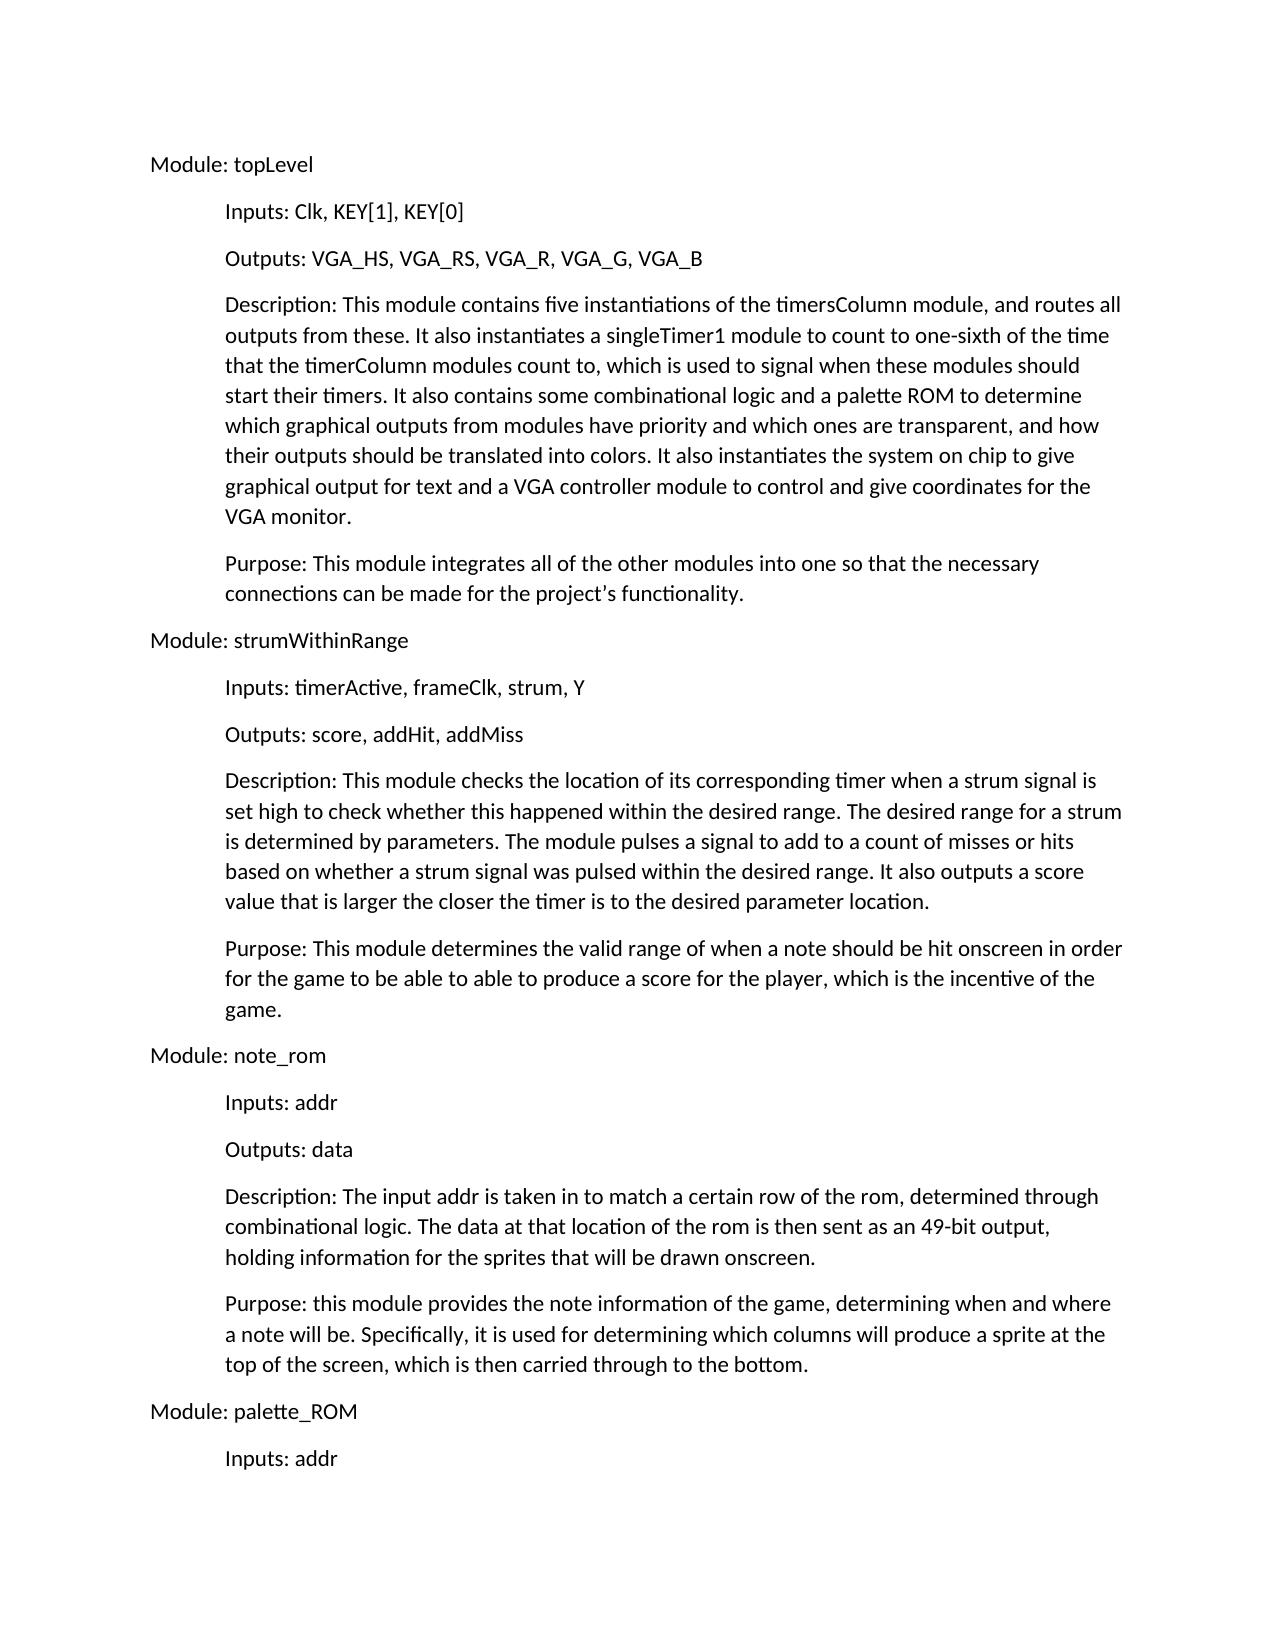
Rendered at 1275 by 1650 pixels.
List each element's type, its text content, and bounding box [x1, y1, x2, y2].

text Purpose: this module provides the note information of the game, determining when and where a note will be. Specifically, it is used for determining which columns will produce a sprite at the top of the screen, which is then carried through to the bottom. [225, 1289, 1125, 1378]
text Module: note_rom [150, 1042, 1125, 1070]
text Outputs: VGA_HS, VGA_RS, VGA_R, VGA_G, VGA_B [225, 244, 1125, 272]
text Inputs: addr [225, 1088, 1125, 1117]
text Description: The input addr is taken in to match a certain row of the rom, determined through combinational logic. The data at that location of the rom is then sent as an 49-bit output, holding information for the sprites that will be drawn onscreen. [225, 1182, 1125, 1271]
text Purpose: This module integrates all of the other modules into one so that the necessary connections can be made for the project’s functionality. [225, 549, 1125, 607]
text Outputs: score, addHit, addMiss [150, 720, 1125, 748]
text Inputs: timerActive, frameClk, strum, Y [150, 673, 1125, 701]
text Description: This module contains five instantiations of the timersColumn module, and routes all outputs from these. It also instantiates a singleTimer1 module to count to one-sixth of the time that the timerColumn modules count to, which is used to signal when these modules should start their timers. It also contains some combinational logic and a palette ROM to determine which graphical outputs from modules have priority and which ones are transparent, and how their outputs should be translated into colors. It also instantiates the system on chip to give graphical output for text and a VGA controller module to control and give coordinates for the VGA monitor. [225, 291, 1125, 530]
text Description: This module checks the location of its corresponding timer when a strum signal is set high to check whether this happened within the desired range. The desired range for a strum is determined by parameters. The module pulses a signal to add to a count of misses or hits based on whether a strum signal was pulsed within the desired range. It also outputs a score value that is larger the closer the timer is to the desired parameter location. [225, 767, 1125, 916]
text Outputs: data [225, 1135, 1125, 1163]
text Inputs: addr [225, 1444, 1125, 1472]
text Module: strumWithinRange [150, 626, 1125, 654]
text Module: topLevel [150, 150, 1125, 178]
text Purpose: This module determines the valid range of when a note should be hit onscreen in order for the game to be able to able to produce a score for the player, which is the incentive of the game. [225, 934, 1125, 1023]
text Inputs: Clk, KEY[1], KEY[0] [225, 197, 1125, 225]
text Module: palette_ROM [150, 1397, 1125, 1425]
